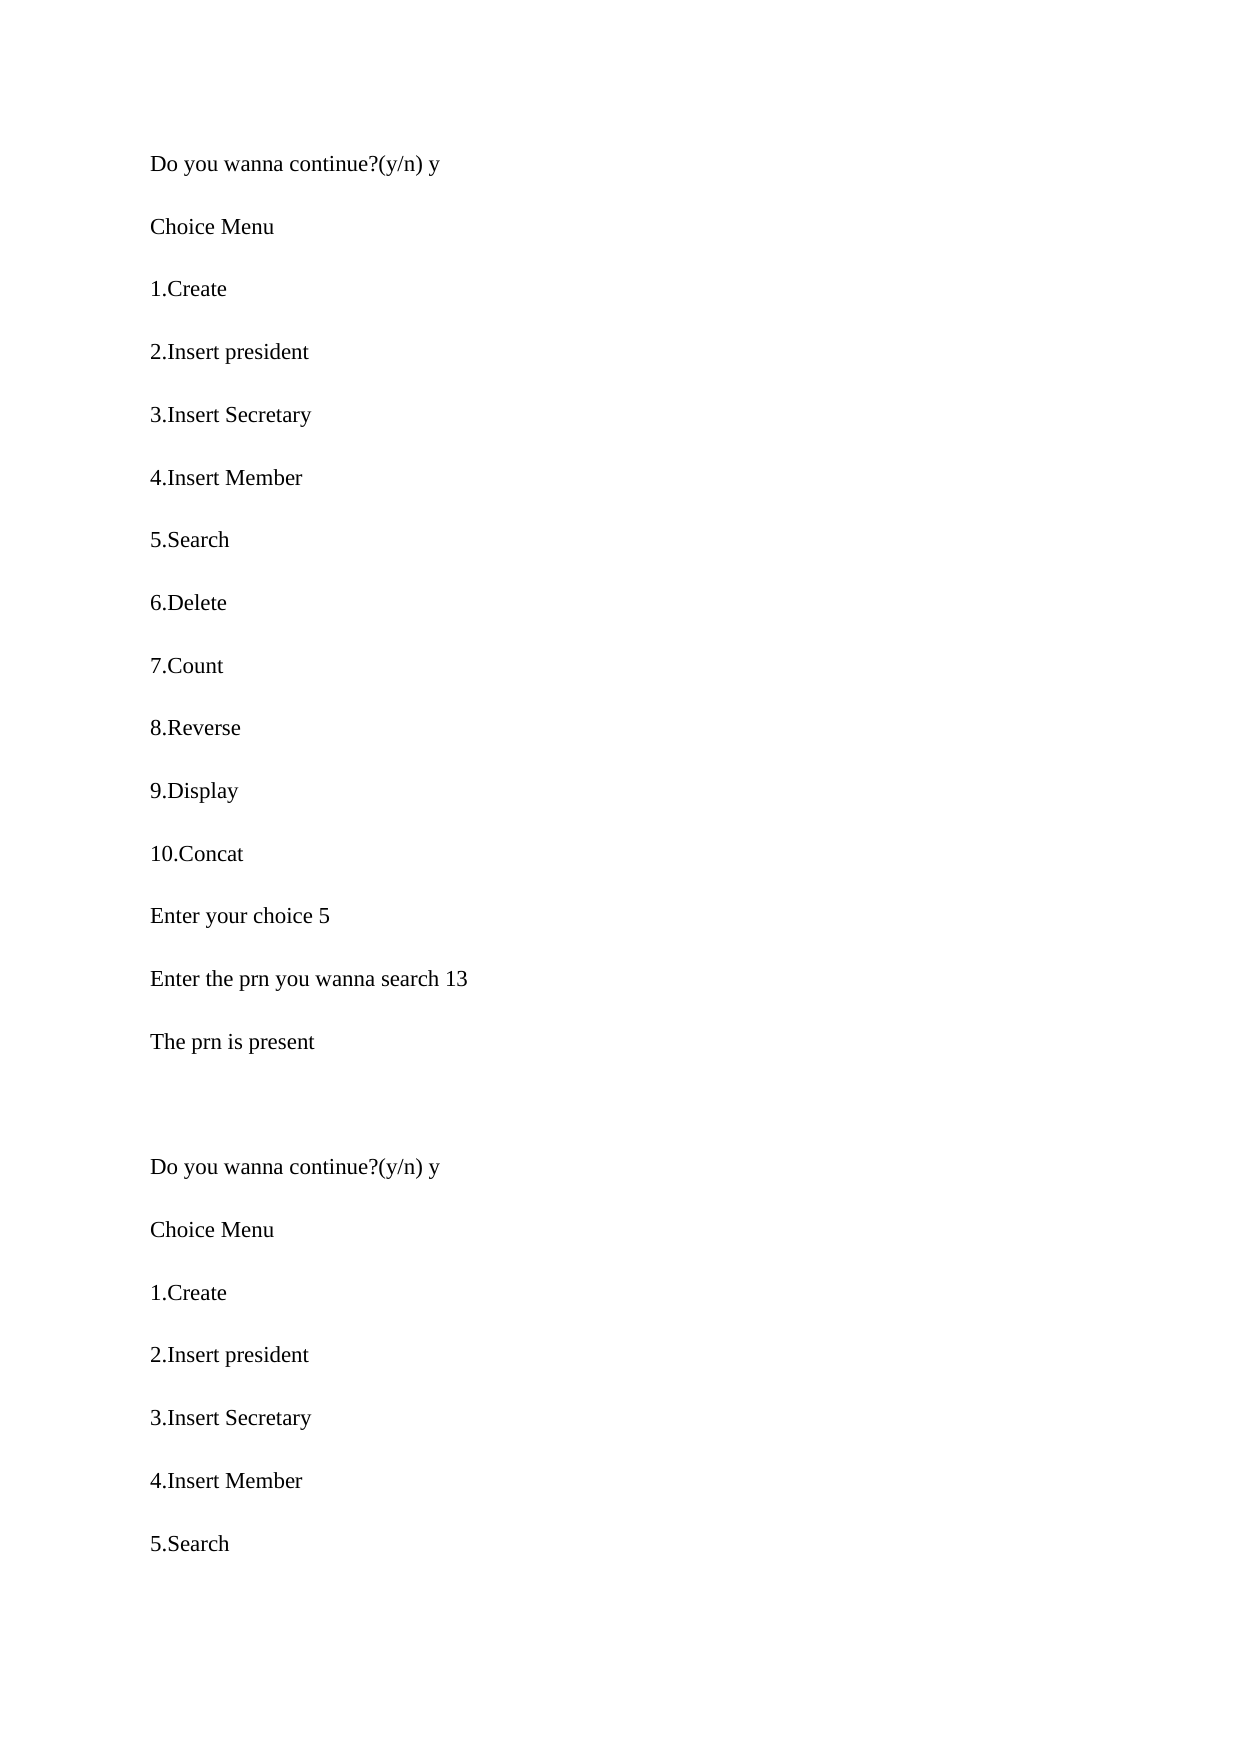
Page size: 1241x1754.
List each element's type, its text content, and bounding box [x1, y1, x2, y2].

text The prn is present [150, 1028, 1060, 1054]
text Enter the prn you wanna search 13 [150, 965, 1060, 992]
text 8.Reverse [150, 714, 1060, 741]
text Do you wanna continue?(y/n) y [150, 1153, 1060, 1180]
text 2.Insert president [150, 1341, 1060, 1368]
text Do you wanna continue?(y/n) y [150, 150, 1060, 176]
text 3.Insert Secretary [150, 1404, 1060, 1431]
text 7.Count [150, 652, 1060, 678]
text 1.Create [150, 275, 1060, 302]
text 5.Search [150, 526, 1060, 553]
text 6.Delete [150, 589, 1060, 615]
text 1.Create [150, 1279, 1060, 1305]
text 4.Insert Member [150, 1467, 1060, 1493]
text 2.Insert president [150, 338, 1060, 364]
text 5.Search [150, 1529, 1060, 1556]
text 10.Concat [150, 840, 1060, 866]
text 3.Insert Secretary [150, 401, 1060, 427]
text 4.Insert Member [150, 463, 1060, 490]
text Choice Menu [150, 1216, 1060, 1242]
text Enter your choice 5 [150, 902, 1060, 929]
text Choice Menu [150, 213, 1060, 239]
text 9.Display [150, 777, 1060, 803]
